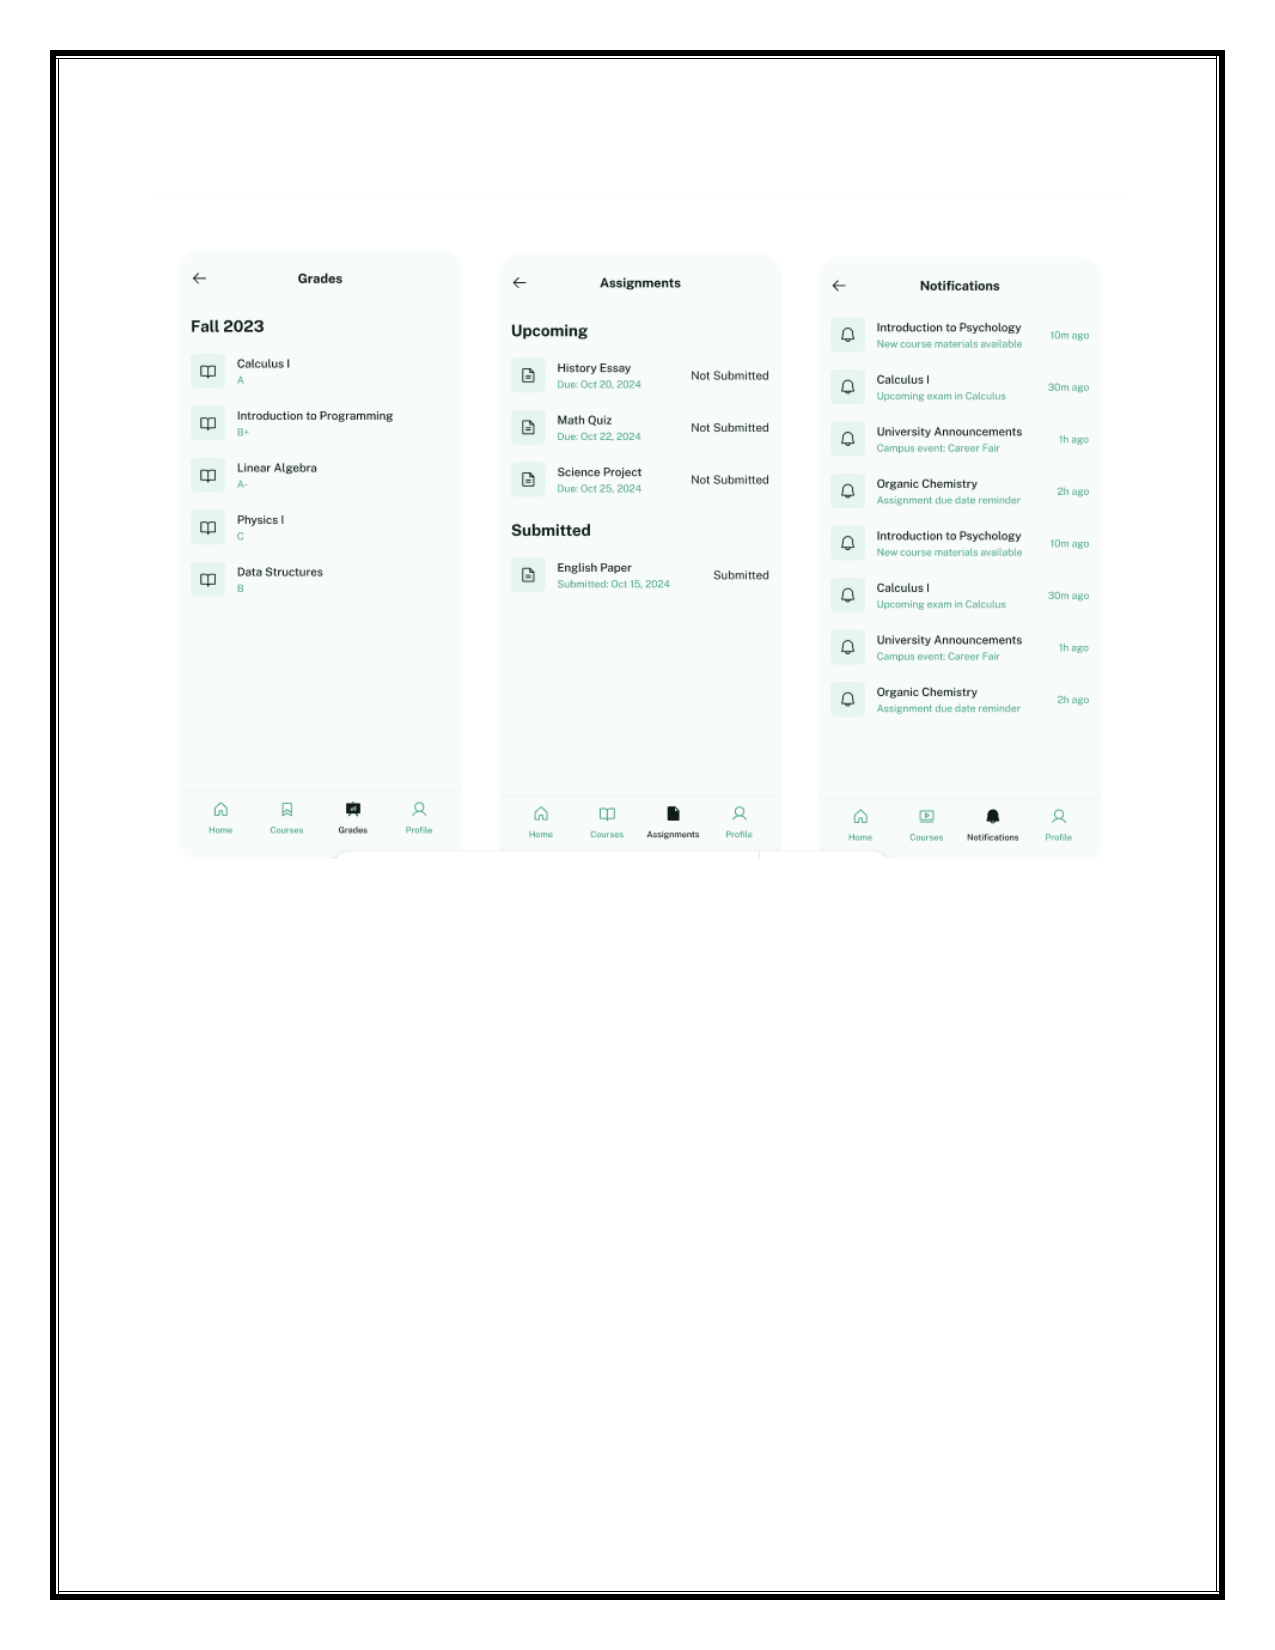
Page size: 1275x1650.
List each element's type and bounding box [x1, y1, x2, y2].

picture [150, 197, 1125, 859]
